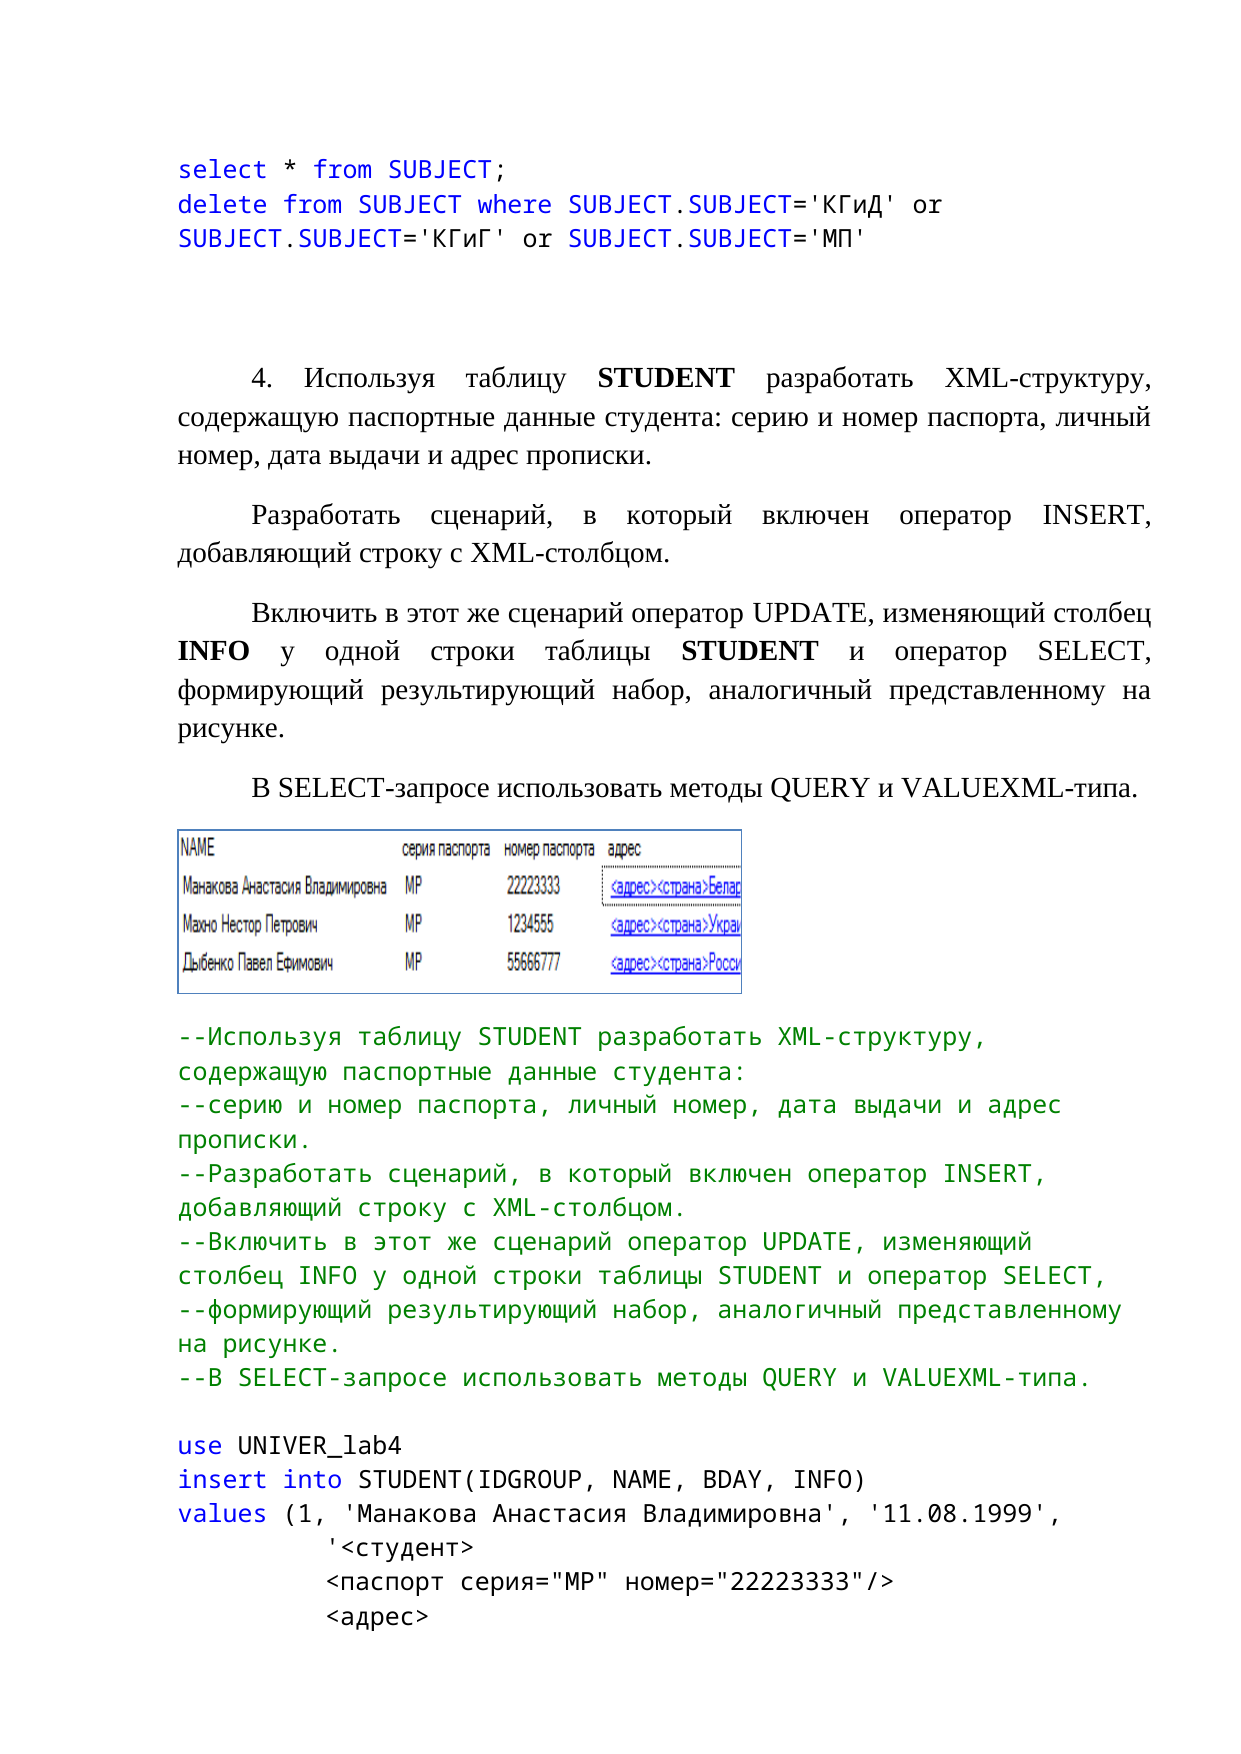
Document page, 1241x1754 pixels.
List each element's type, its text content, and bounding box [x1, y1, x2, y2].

text <паспорт серия="MP" номер="22223333"/> [177, 1564, 1152, 1598]
text --Разработать сценарий, в который включен оператор INSERT, добавляющий строку с XML-столбцом. [177, 1155, 1152, 1223]
text '<студент> [177, 1530, 1152, 1564]
text Включить в этот же сценарий оператор UPDATE, изменяющий столбец INFO у одной строки таблицы STUDENT и оператор SELECT, формирующий результирующий набор, аналогичный представленному на рисунке. [177, 595, 1152, 744]
text Разработать сценарий, в который включен оператор INSERT, добавляющий строку с XML-столбцом. [177, 497, 1152, 569]
text В SELECT-запросе использовать методы QUERY и VALUEXML-типа. [177, 770, 1152, 803]
text --В SELECT-запросе использовать методы QUERY и VALUEXML-типа. [177, 1360, 1152, 1394]
text --Используя таблицу STUDENT разработать XML-структуру, содержащую паспортные данные студента: [177, 1019, 1152, 1087]
text insert into STUDENT(IDGROUP, NAME, BDAY, INFO) [177, 1462, 1152, 1496]
text 4. Используя таблицу STUDENT разработать XML-структуру, содержащую паспортные данные студента: серию и номер паспорта, личный номер, дата выдачи и адрес прописки. [177, 360, 1152, 471]
text --серию и номер паспорта, личный номер, дата выдачи и адрес прописки. [177, 1087, 1152, 1155]
text select * from SUBJECT; [177, 152, 1152, 186]
text --формирующий результирующий набор, аналогичный представленному на рисунке. [177, 1292, 1152, 1360]
text values (1, 'Манакова Анастасия Владимировна', '11.08.1999', [177, 1496, 1152, 1530]
text use UNIVER_lab4 [177, 1428, 1152, 1462]
text --Включить в этот же сценарий оператор UPDATE, изменяющий столбец INFO у одной строки таблицы STUDENT и оператор SELECT, [177, 1223, 1152, 1292]
picture [179, 831, 741, 993]
text delete from SUBJECT where SUBJECT.SUBJECT='КГиД' or SUBJECT.SUBJECT='КГиГ' or SUBJECT.SUBJECT='МП' [177, 186, 1152, 254]
text <адрес> [177, 1598, 1152, 1632]
